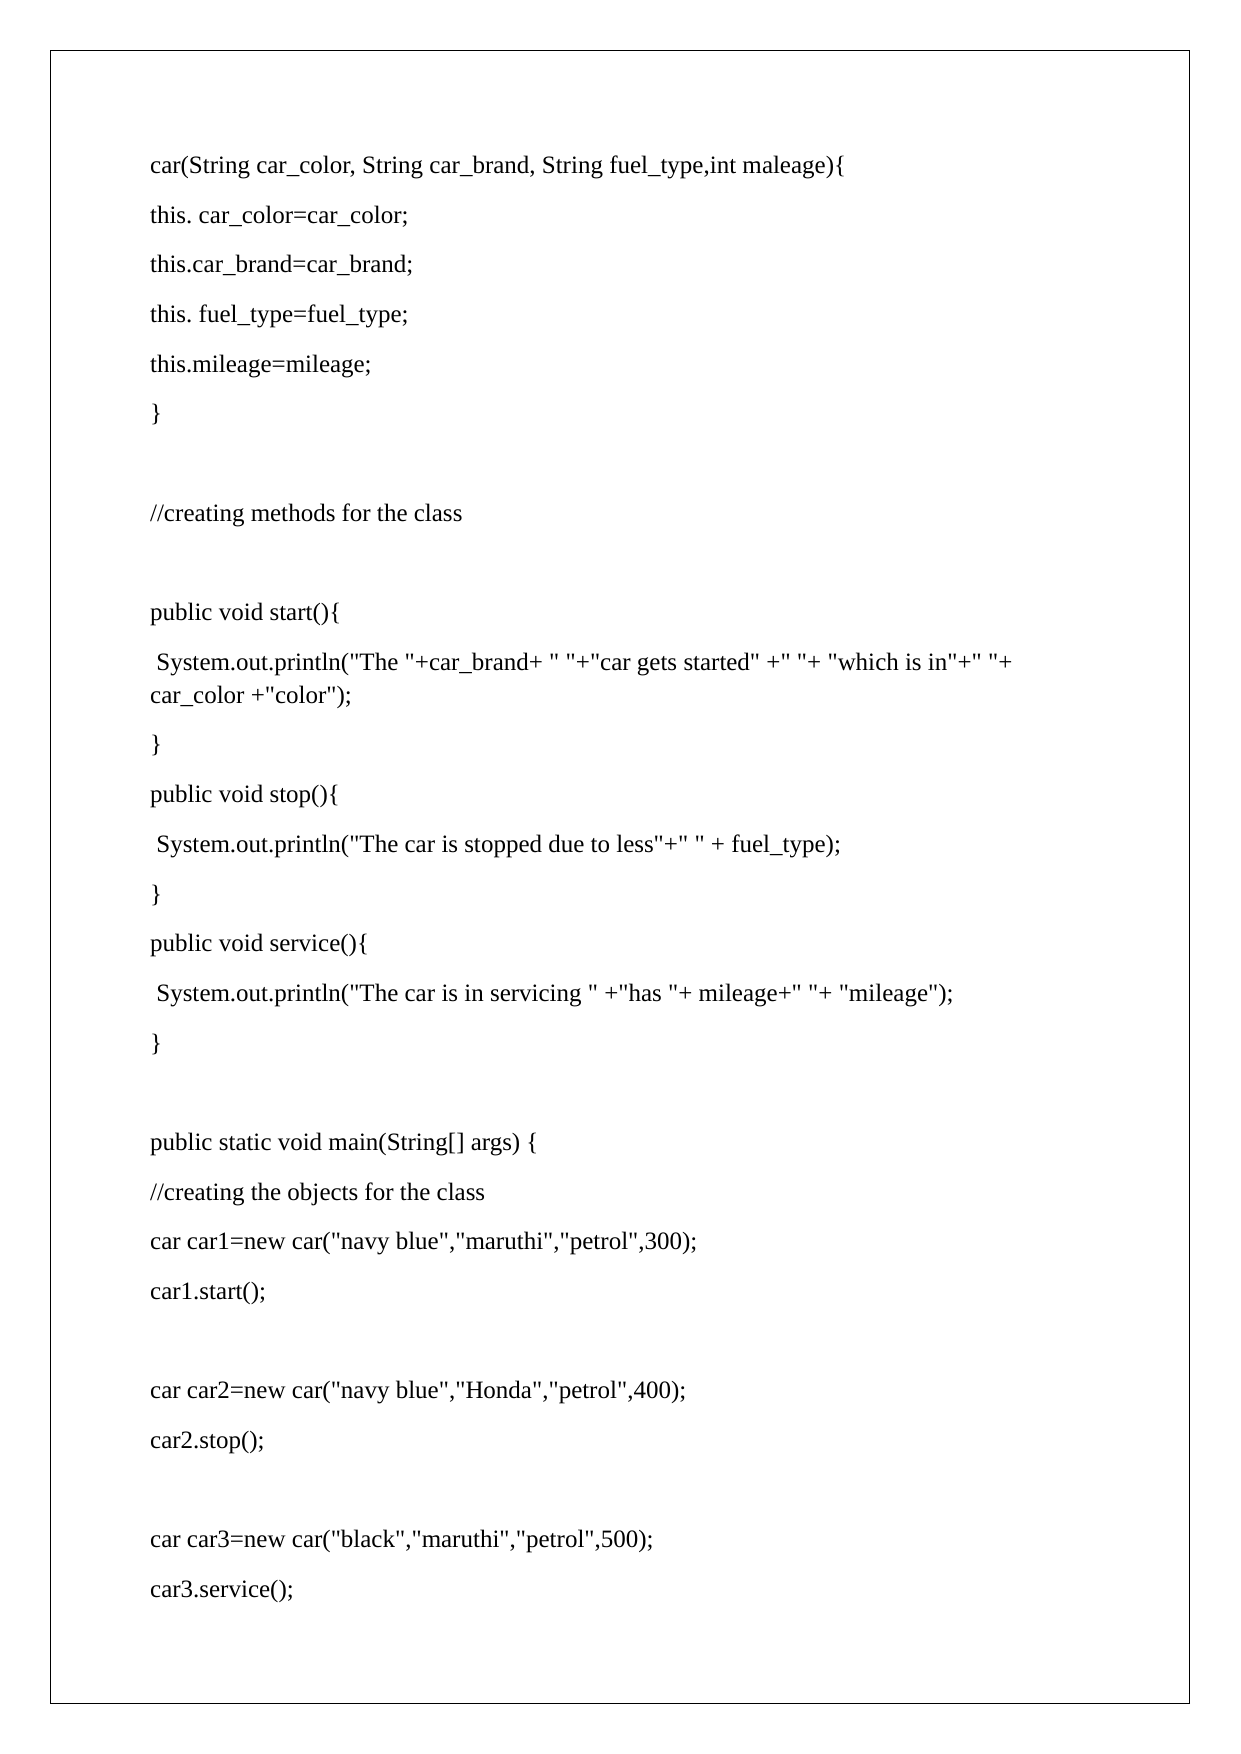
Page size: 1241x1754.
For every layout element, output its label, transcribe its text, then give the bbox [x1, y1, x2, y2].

text } [150, 729, 1090, 758]
text public void start(){ [150, 597, 1090, 626]
text car car3=new car("black","maruthi","petrol",500); [150, 1524, 1090, 1553]
text car car2=new car("navy blue","Honda","petrol",400); [150, 1376, 1090, 1404]
text //creating the objects for the class [150, 1177, 1090, 1206]
text public void stop(){ [150, 779, 1090, 808]
text //creating methods for the class [150, 498, 1090, 527]
text this. car_color=car_color; [150, 200, 1090, 228]
text System.out.println("The car is stopped due to less"+" " + fuel_type); [150, 829, 1090, 858]
text } [150, 879, 1090, 907]
text public static void main(String[] args) { [150, 1127, 1090, 1156]
text public void service(){ [150, 928, 1090, 957]
text car2.stop(); [150, 1425, 1090, 1454]
text System.out.println("The "+car_brand+ " "+"car gets started" +" "+ "which is in"+" "+ car_color +"color"); [150, 647, 1090, 709]
text } [150, 1028, 1090, 1056]
text } [150, 398, 1090, 427]
text this. fuel_type=fuel_type; [150, 299, 1090, 328]
text car(String car_color, String car_brand, String fuel_type,int maleage){ [150, 150, 1090, 179]
text car1.start(); [150, 1276, 1090, 1305]
text System.out.println("The car is in servicing " +"has "+ mileage+" "+ "mileage"); [150, 978, 1090, 1007]
text this.mileage=mileage; [150, 349, 1090, 377]
text car car1=new car("navy blue","maruthi","petrol",300); [150, 1226, 1090, 1255]
text car3.service(); [150, 1574, 1090, 1603]
text this.car_brand=car_brand; [150, 249, 1090, 278]
